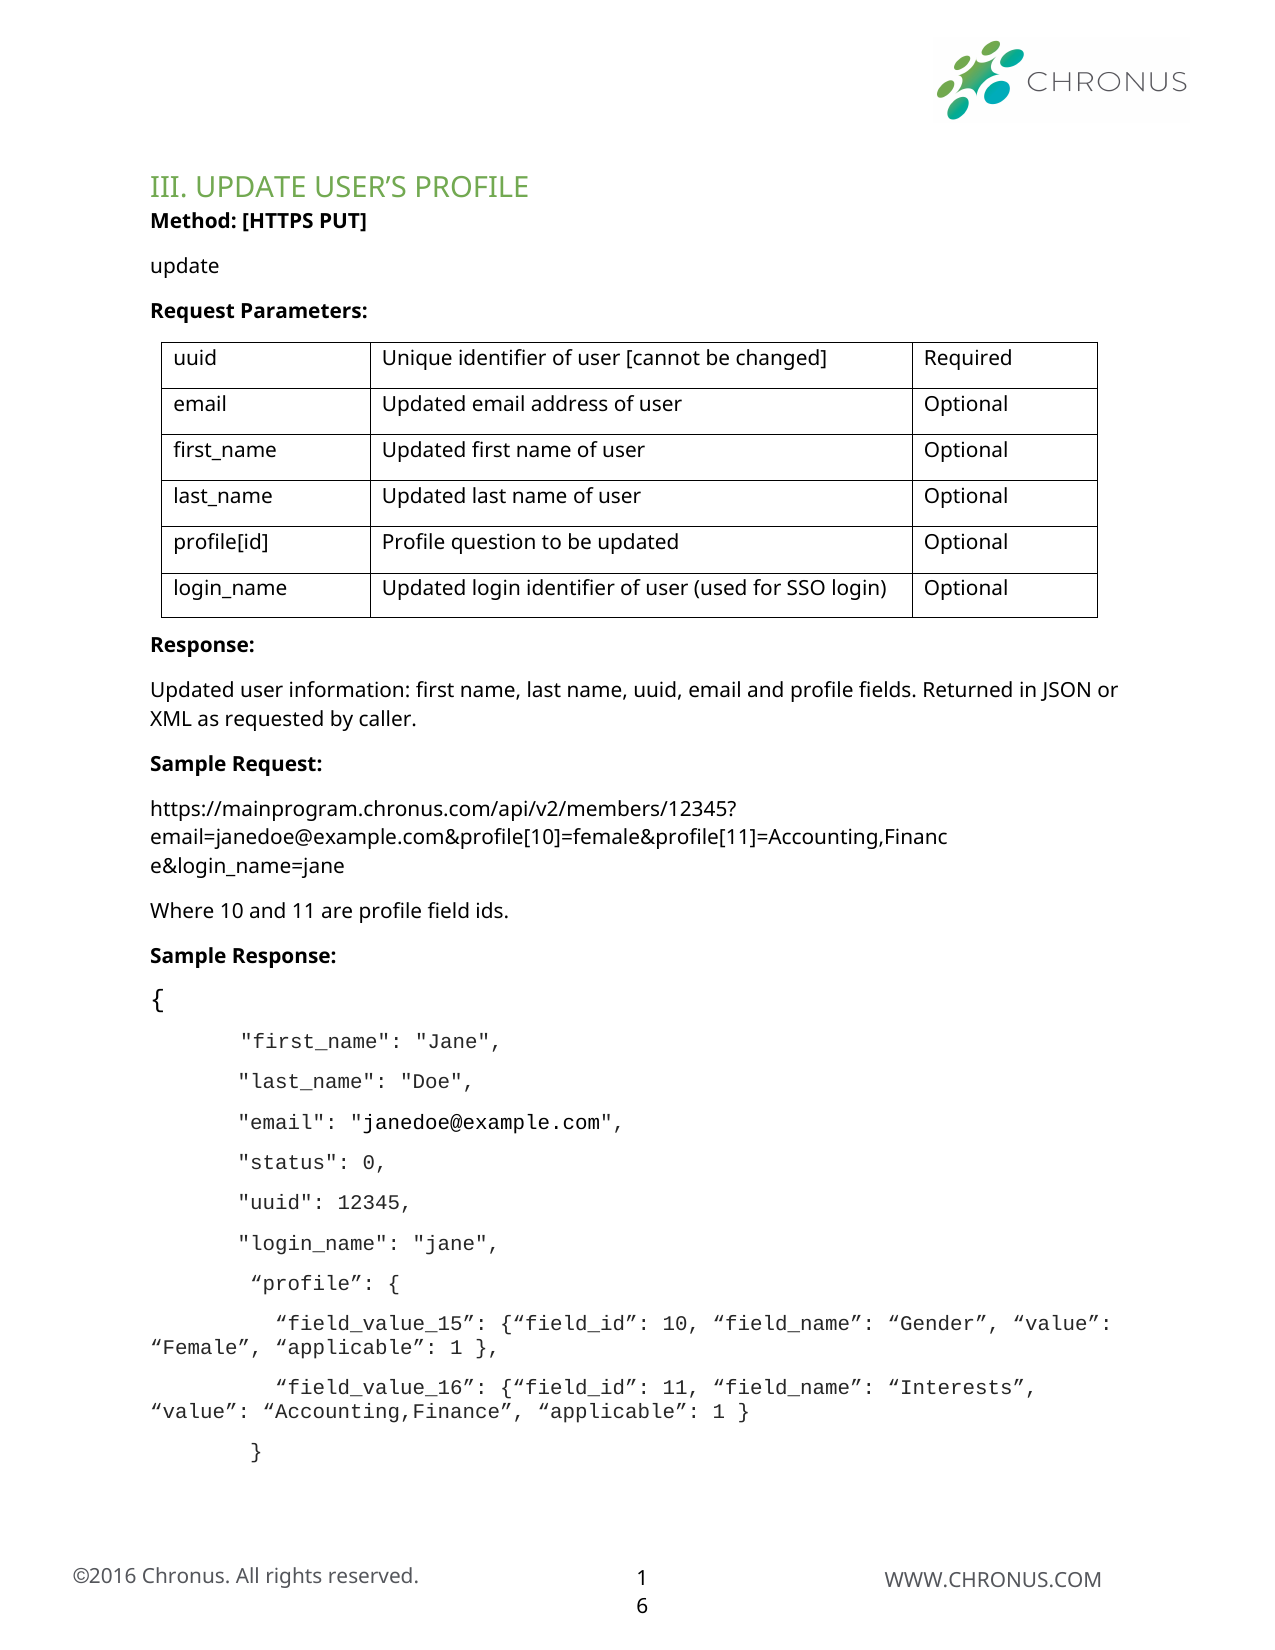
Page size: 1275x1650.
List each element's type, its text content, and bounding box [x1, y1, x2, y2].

table_cell Optional [913, 435, 1097, 480]
table_cell Profile question to be updated [371, 527, 912, 572]
text Response: [150, 630, 1125, 659]
text "login_name": "jane", [150, 1233, 1125, 1256]
text https://mainprogram.chronus.com/api/v2/members/12345?email=janedoe@example.com&profile[10]=female&profile[11]=Accounting,Finance&login_name=jane [150, 794, 1125, 879]
text { [150, 986, 1125, 1014]
picture [933, 37, 1190, 123]
table_cell Optional [913, 527, 1097, 572]
text III. Update user’s profile [150, 167, 1125, 206]
text update [150, 251, 1125, 280]
text "email": "janedoe@example.com", [150, 1112, 1125, 1135]
table_cell Optional [913, 389, 1097, 434]
text Updated user information: first name, last name, uuid, email and profile fields. Returned in JSON or XML as requested by caller. [150, 675, 1125, 732]
table_cell first_name [162, 435, 370, 480]
text "status": 0, [150, 1152, 1125, 1176]
table_header Unique identifier of user [cannot be changed] [371, 343, 912, 388]
text Request Parameters: [150, 297, 1125, 325]
text "first_name": "Jane", [150, 1031, 1125, 1055]
text “profile”: { [150, 1273, 1125, 1297]
text Sample Request: [150, 749, 1125, 777]
table_cell Updated last name of user [371, 481, 912, 526]
table_cell login_name [162, 574, 370, 617]
text "last_name": "Doe", [150, 1071, 1125, 1095]
text Where 10 and 11 are profile field ids. [150, 896, 1125, 924]
text Sample Response: [150, 941, 1125, 969]
table_cell Optional [913, 481, 1097, 526]
text “field_value_15”: {“field_id”: 10, “field_name”: “Gender”, “value”: “Female”, “applicable”: 1 }, [150, 1313, 1125, 1361]
text “field_value_16”: {“field_id”: 11, “field_name”: “Interests”, “value”: “Accounting,Finance”, “applicable”: 1 } [150, 1377, 1125, 1424]
table_cell email [162, 389, 370, 434]
table_cell Optional [913, 574, 1097, 617]
table_header uuid [162, 343, 370, 388]
text Method: [HTTPS PUT] [150, 206, 1125, 235]
table_cell Updated login identifier of user (used for SSO login) [371, 574, 912, 617]
table_header Required [913, 343, 1097, 388]
table_cell Updated email address of user [371, 389, 912, 434]
table_cell Updated first name of user [371, 435, 912, 480]
text "uuid": 12345, [150, 1192, 1125, 1216]
text } [150, 1441, 1125, 1465]
table_cell profile[id] [162, 527, 370, 572]
table_cell last_name [162, 481, 370, 526]
